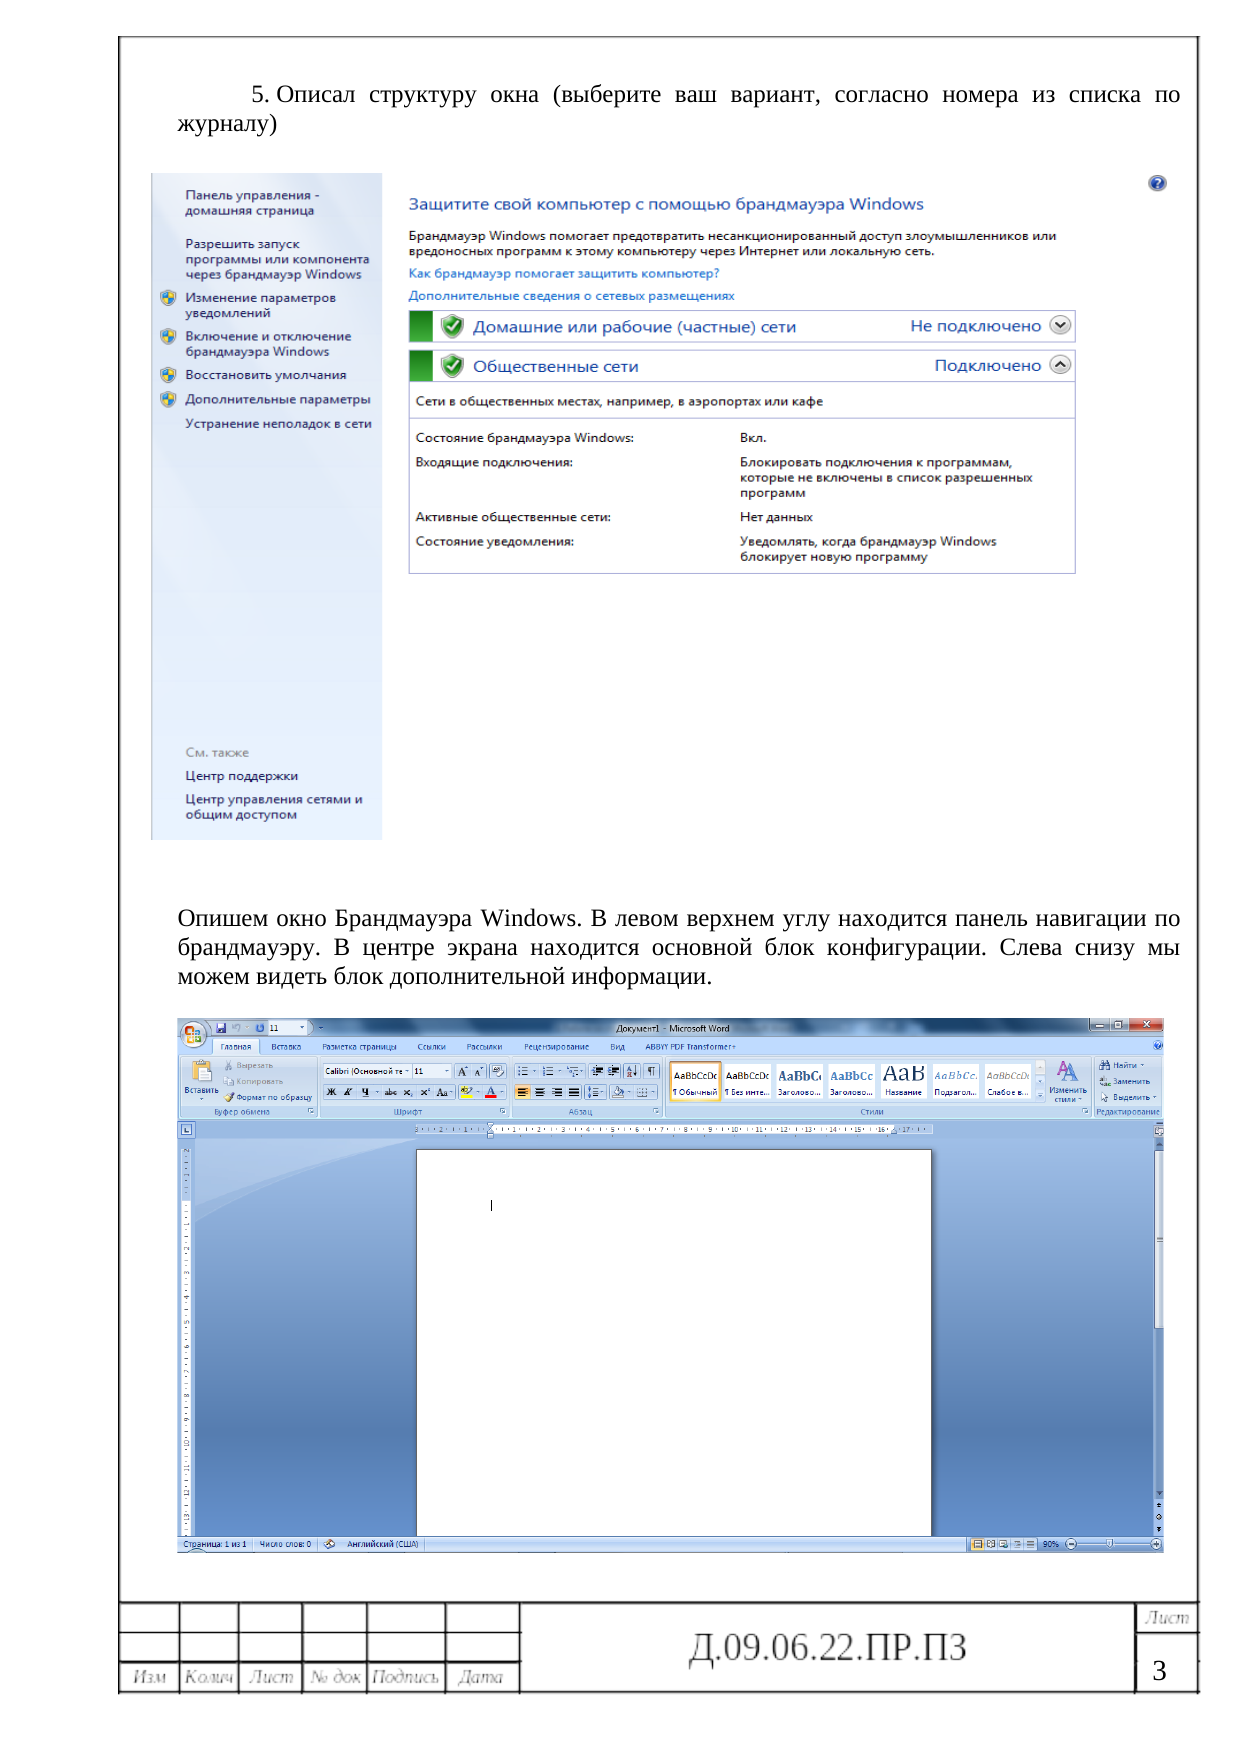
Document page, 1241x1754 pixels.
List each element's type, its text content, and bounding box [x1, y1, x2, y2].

text 5. Описал структуру окна (выберите ваш вариант, согласно номера из списка по журналу) [177, 79, 1181, 137]
picture [177, 1018, 1164, 1553]
picture [151, 173, 1168, 839]
text Опишем окно Брандмауэра Windows. В левом верхнем углу находится панель навигации по брандмауэру. В центре экрана находится основной блок конфигурации. Слева снизу мы можем видеть блок дополнительной информации. [177, 903, 1181, 989]
